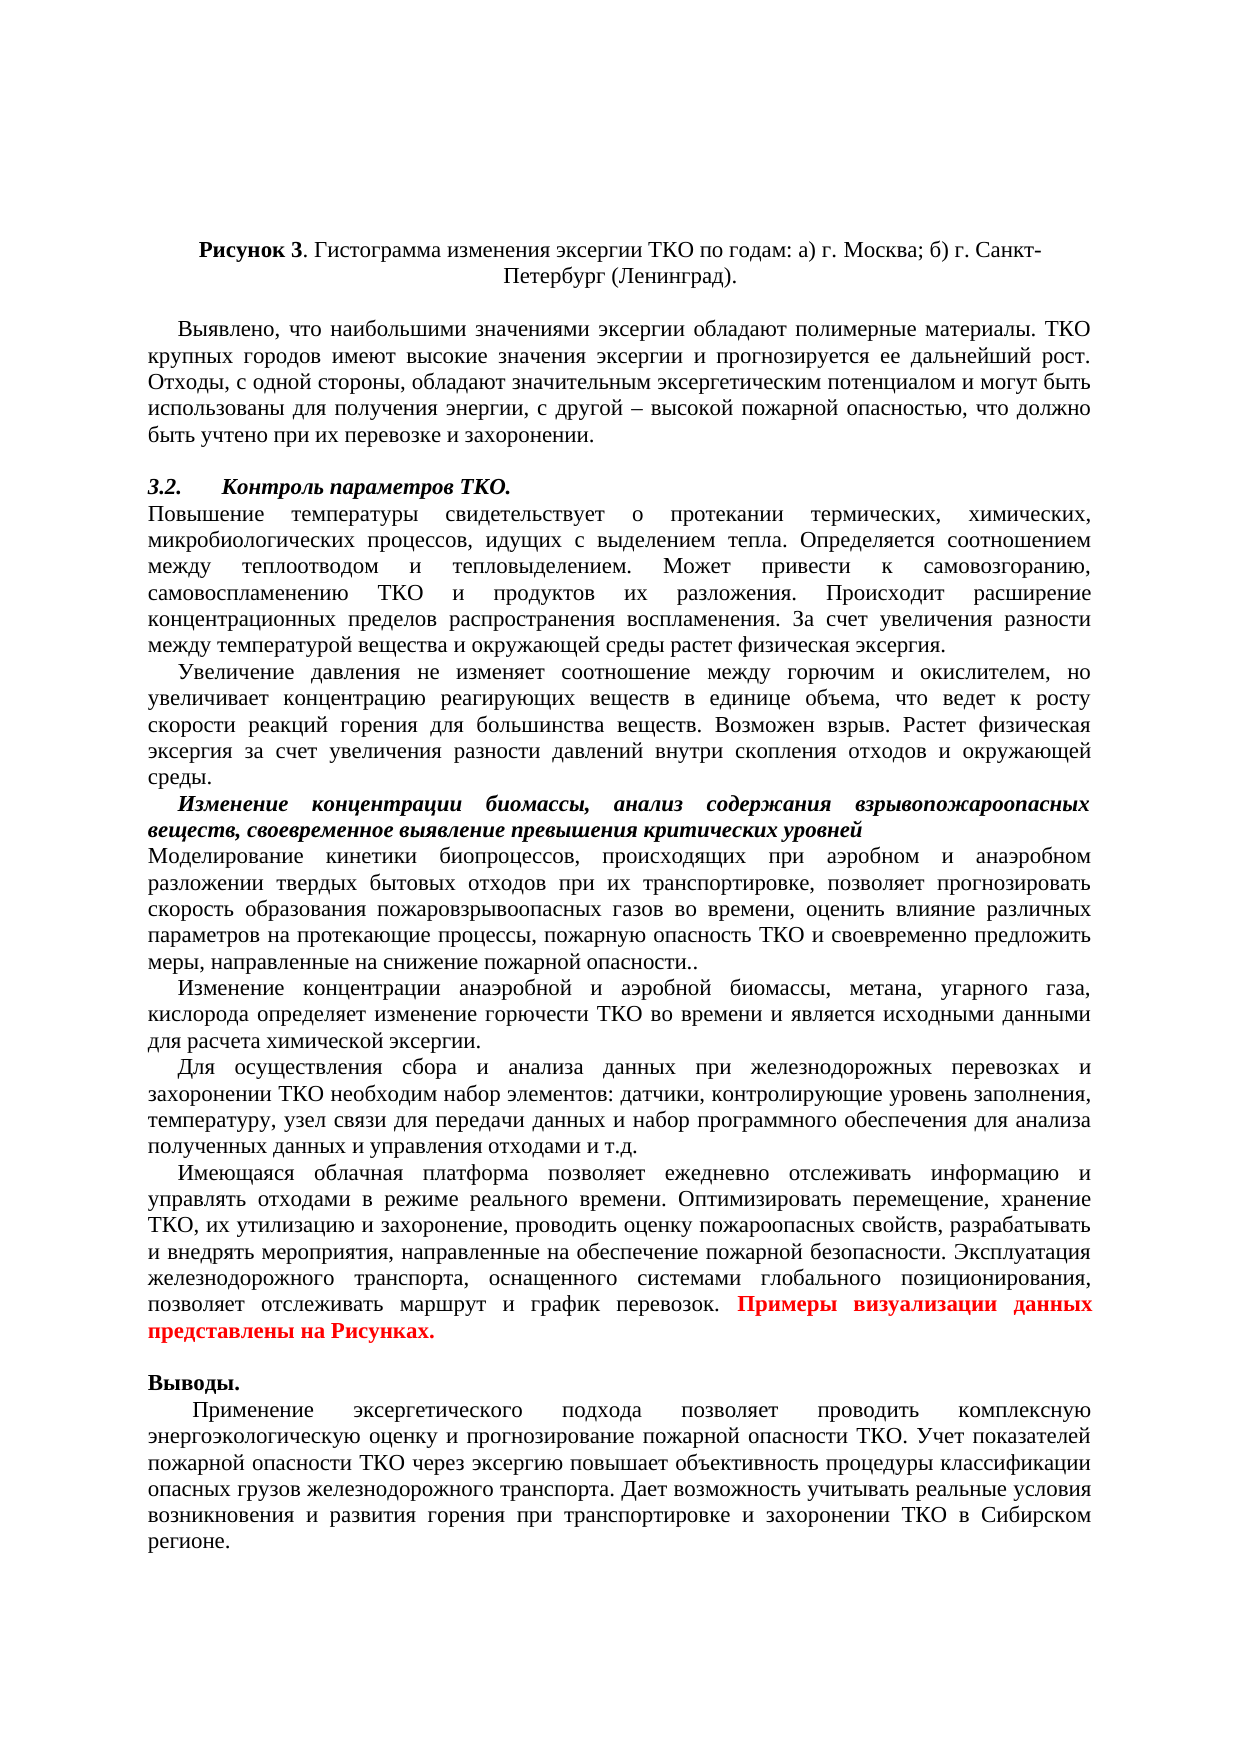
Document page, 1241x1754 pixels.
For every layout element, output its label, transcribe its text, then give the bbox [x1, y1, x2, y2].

text Для осуществления сбора и анализа данных при железнодорожных перевозках и захоронении ТКО необходим набор элементов: датчики, контролирующие уровень заполнения, температуру, узел связи для передачи данных и набор программного обеспечения для анализа полученных данных и управления отходами и т.д. [148, 1053, 1092, 1159]
text Изменение концентрации анаэробной и аэробной биомассы, метана, угарного газа, кислорода определяет изменение горючести ТКО во времени и является исходными данными для расчета химической эксергии. [148, 974, 1092, 1053]
text Увеличение давления не изменяет соотношение между горючим и окислителем, но увеличивает концентрацию реагирующих веществ в единице объема, что ведет к росту скорости реакций горения для большинства веществ. Возможен взрыв. Растет физическая эксергия за счет увеличения разности давлений внутри скопления отходов и окружающей среды. [148, 658, 1092, 790]
text Изменение концентрации биомассы, анализ содержания взрывопожароопасных веществ, своевременное выявление превышения критических уровней [148, 790, 1092, 842]
text Моделирование кинетики биопроцессов, происходящих при аэробном и анаэробном разложении твердых бытовых отходов при их транспортировке, позволяет прогнозировать скорость образования пожаровзрывоопасных газов во времени, оценить влияние различных параметров на протекающие процессы, пожарную опасность ТКО и своевременно предложить меры, направленные на снижение пожарной опасности.. [148, 842, 1092, 974]
text Петербург (Ленинград). [148, 263, 1092, 289]
list Контроль параметров ТКО. [148, 473, 1092, 500]
text Повышение температуры свидетельствует о протекании термических, химических, микробиологических процессов, идущих с выделением тепла. Определяется соотношением между теплоотводом и тепловыделением. Может привести к самовозгоранию, самовоспламенению ТКО и продуктов их разложения. Происходит расширение концентрационных пределов распространения воспламенения. За счет увеличения разности между температурой вещества и окружающей среды растет физическая эксергия. [148, 500, 1092, 658]
text Выводы. [148, 1369, 1092, 1396]
text Рисунок 3. Гистограмма изменения эксергии ТКО по годам: а) г. Москва; б) г. Санкт- [148, 236, 1092, 263]
text Имеющаяся облачная платформа позволяет ежедневно отслеживать информацию и управлять отходами в режиме реального времени. Оптимизировать перемещение, хранение ТКО, их утилизацию и захоронение, проводить оценку пожароопасных свойств, разрабатывать и внедрять мероприятия, направленные на обеспечение пожарной безопасности. Эксплуатация железнодорожного транспорта, оснащенного системами глобального позиционирования, позволяет отслеживать маршрут и график перевозок. Примеры визуализации данных представлены на Рисунках. [148, 1159, 1092, 1343]
text Применение эксергетического подхода позволяет проводить комплексную энергоэкологическую оценку и прогнозирование пожарной опасности ТКО. Учет показателей пожарной опасности ТКО через эксергию повышает объективность процедуры классификации опасных грузов железнодорожного транспорта. Дает возможность учитывать реальные условия возникновения и развития горения при транспортировке и захоронении ТКО в Сибирском регионе. [148, 1396, 1092, 1554]
text Выявлено, что наибольшими значениями эксергии обладают полимерные материалы. ТКО крупных городов имеют высокие значения эксергии и прогнозируется ее дальнейший рост. Отходы, с одной стороны, обладают значительным эксергетическим потенциалом и могут быть использованы для получения энергии, с другой – высокой пожарной опасностью, что должно быть учтено при их перевозке и захоронении. [148, 315, 1092, 447]
